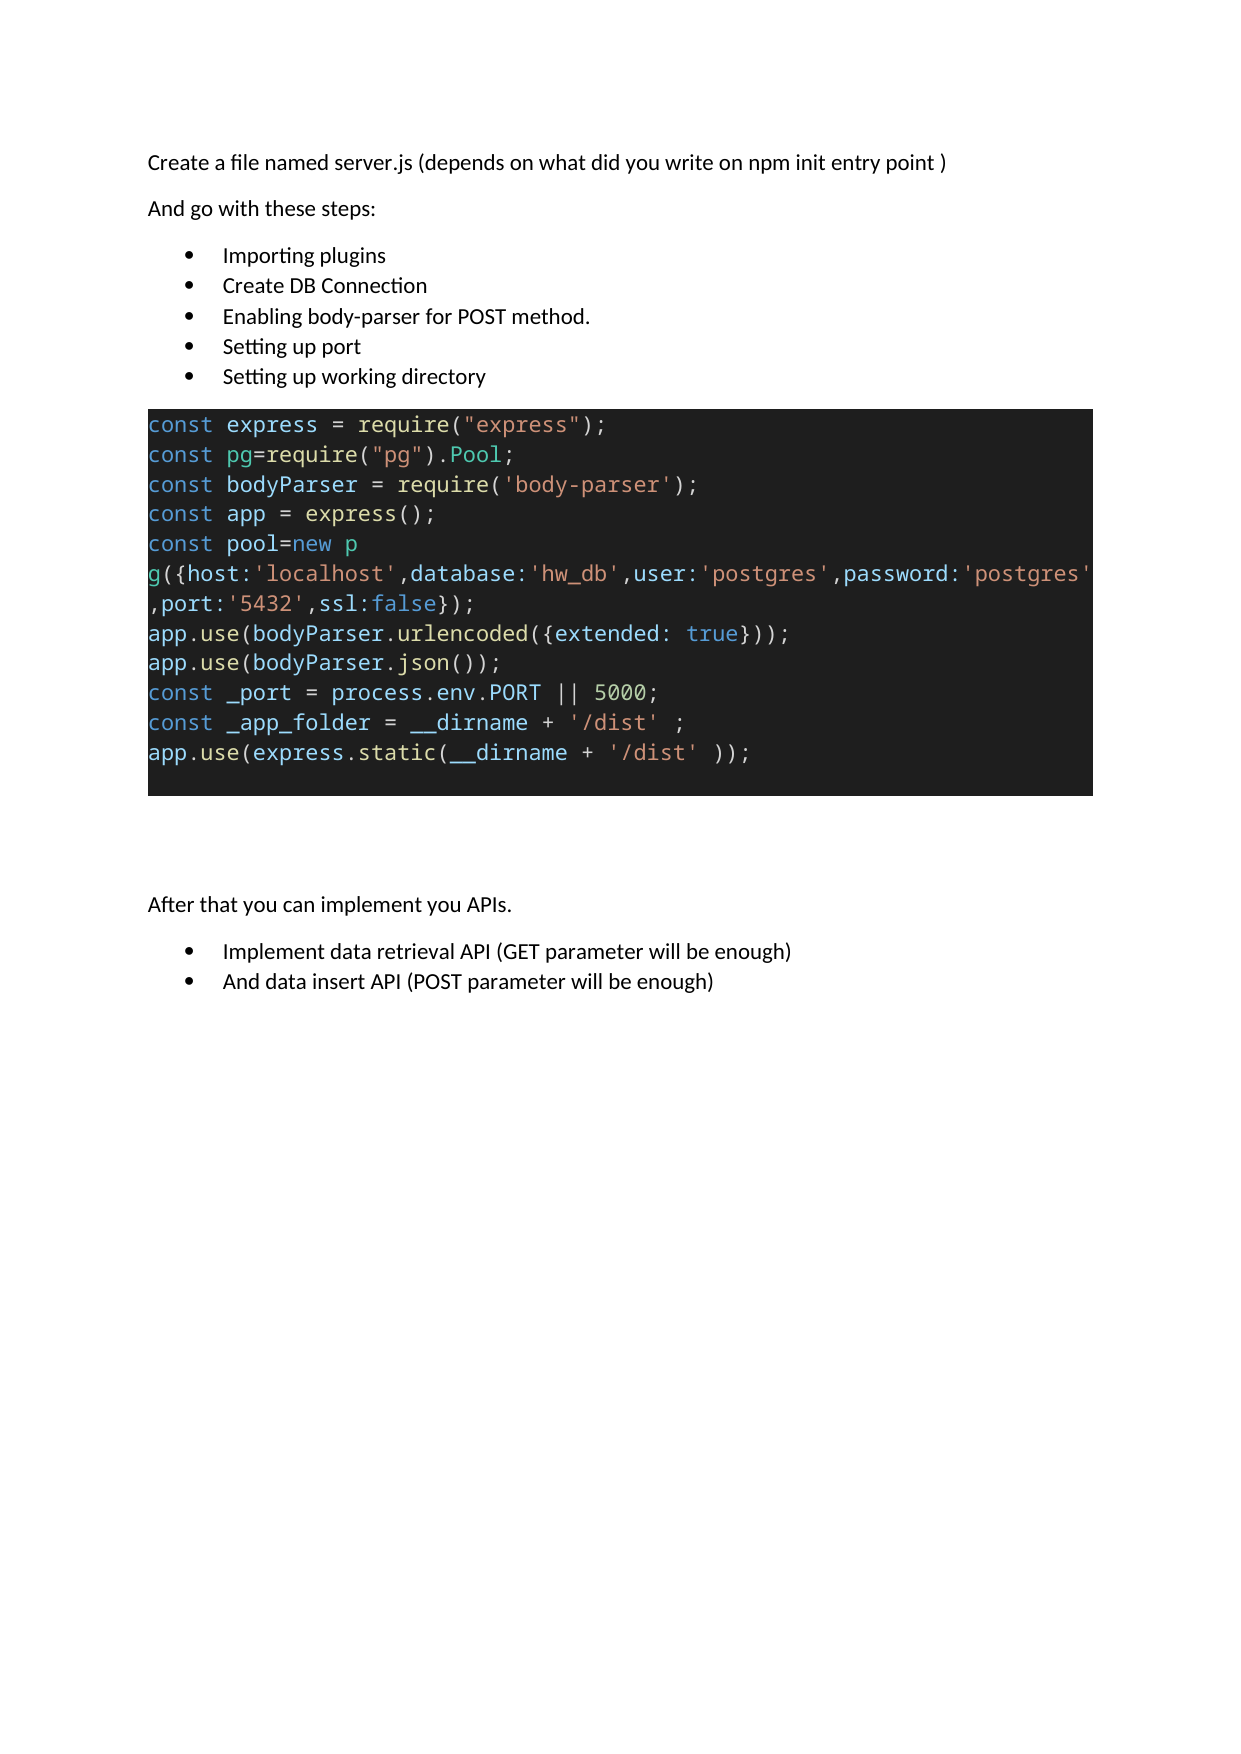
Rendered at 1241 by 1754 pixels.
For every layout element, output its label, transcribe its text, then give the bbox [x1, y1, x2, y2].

text const _app_folder = __dirname + '/dist' ; [148, 707, 1093, 737]
text And go with these steps: [148, 194, 1093, 222]
list Setting up working directory [185, 362, 1093, 390]
text After that you can implement you APIs. [148, 890, 1093, 918]
list And data insert API (POST parameter will be enough) [185, 967, 1093, 995]
text const bodyParser = require('body-parser'); [148, 469, 1093, 498]
text const pool=new pg({host:'localhost',database:'hw_db',user:'postgres',password:'postgres',port:'5432',ssl:false}); [148, 528, 1093, 618]
text const express = require("express"); [148, 409, 1093, 439]
text app.use(bodyParser.urlencoded({extended: true})); [148, 618, 1093, 647]
text app.use(express.static(__dirname + '/dist' )); [148, 737, 1093, 767]
text const _port = process.env.PORT || 5000; [148, 677, 1093, 707]
list Enabling body-parser for POST method. [185, 302, 1093, 330]
text Create a file named server.js (depends on what did you write on npm init entry point ) [148, 148, 1093, 176]
list Importing plugins [185, 241, 1093, 269]
list Create DB Connection [185, 272, 1093, 299]
text const pg=require("pg").Pool; [148, 439, 1093, 469]
list Setting up port [185, 332, 1093, 360]
text app.use(bodyParser.json()); [148, 647, 1093, 677]
list Implement data retrieval API (GET parameter will be enough) [185, 937, 1093, 965]
text const app = express(); [148, 498, 1093, 528]
